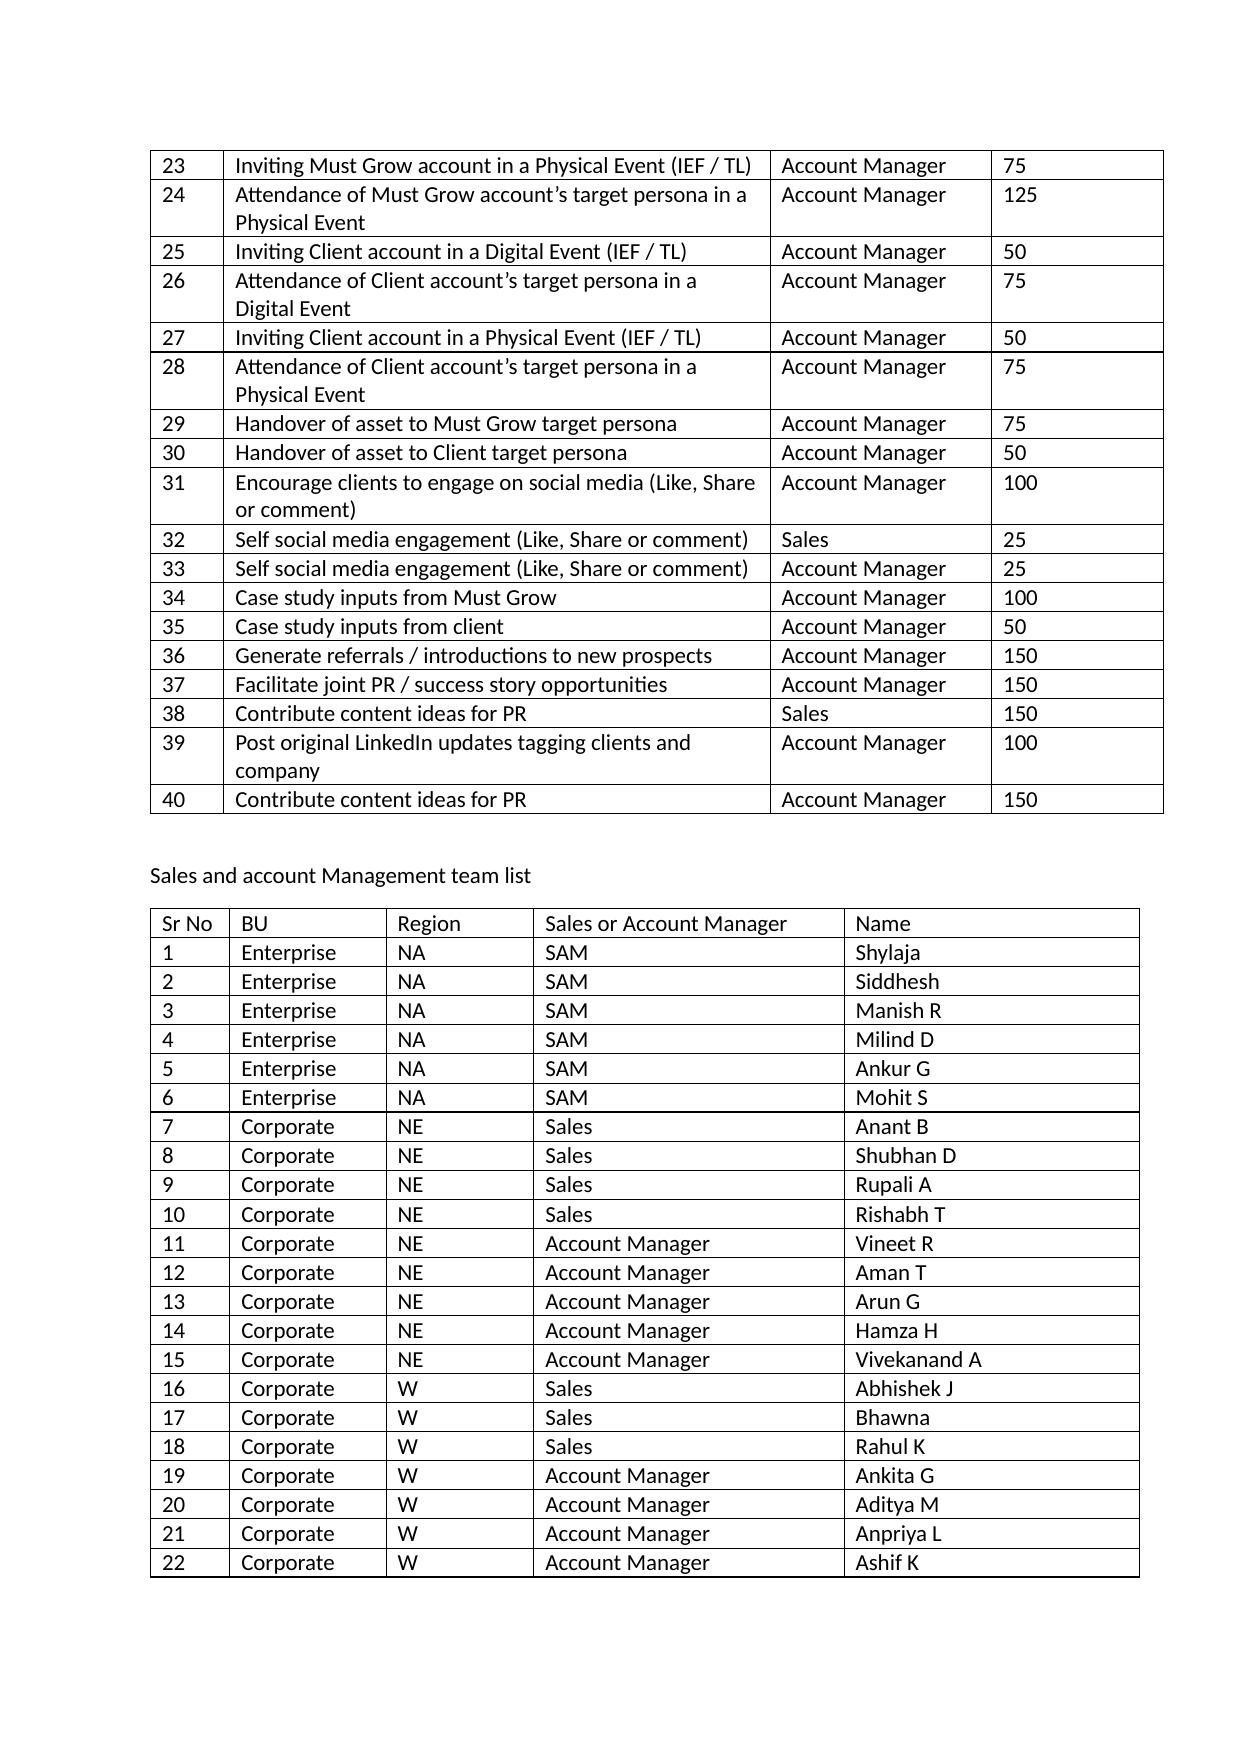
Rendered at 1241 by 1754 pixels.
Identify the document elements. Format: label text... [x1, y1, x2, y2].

table_cell Sales [771, 525, 991, 553]
table_cell 40 [151, 785, 223, 813]
table_cell NE [387, 1171, 533, 1199]
table_cell 16 [151, 1374, 229, 1402]
table_cell Aditya M [845, 1490, 1139, 1518]
table_cell 33 [151, 554, 223, 582]
table_cell NE [387, 1200, 533, 1228]
table_cell Attendance of Must Grow account’s target persona in a Physical Event [224, 180, 770, 236]
table_cell 150 [992, 670, 1163, 698]
table_cell Corporate [230, 1287, 386, 1315]
table_cell 4 [151, 1025, 229, 1053]
table_cell Corporate [230, 1229, 386, 1257]
table_cell Corporate [230, 1345, 386, 1373]
table_cell W [387, 1432, 533, 1460]
table_cell 37 [151, 670, 223, 698]
table_cell W [387, 1490, 533, 1518]
table_cell Case study inputs from Must Grow [224, 583, 770, 611]
table_cell Handover of asset to Client target persona [224, 439, 770, 467]
table_cell 39 [151, 728, 223, 784]
table_cell Account Manager [534, 1287, 844, 1315]
table_header Sr No [151, 909, 229, 937]
table_cell 25 [992, 554, 1163, 582]
table_cell Corporate [230, 1200, 386, 1228]
table_cell 21 [151, 1519, 229, 1547]
table_cell NE [387, 1258, 533, 1286]
table_cell Enterprise [230, 1084, 386, 1111]
table_cell 75 [992, 410, 1163, 437]
table_cell 50 [992, 612, 1163, 640]
table_cell 32 [151, 525, 223, 553]
table_cell Account Manager [771, 180, 991, 236]
table_cell W [387, 1403, 533, 1431]
table_cell Rishabh T [845, 1200, 1139, 1228]
table_cell 3 [151, 996, 229, 1024]
table_cell Generate referrals / introductions to new prospects [224, 641, 770, 669]
table_cell W [387, 1461, 533, 1489]
table_cell Sales [534, 1142, 844, 1169]
table_cell W [387, 1519, 533, 1547]
table_cell 150 [992, 699, 1163, 727]
table_cell Account Manager [771, 323, 991, 351]
table_cell Sales [771, 699, 991, 727]
table_cell NA [387, 1084, 533, 1111]
table_cell 25 [992, 525, 1163, 553]
table_cell SAM [534, 967, 844, 995]
table_cell Corporate [230, 1403, 386, 1431]
table_cell NE [387, 1113, 533, 1141]
table_cell Account Manager [771, 410, 991, 437]
table_cell SAM [534, 1084, 844, 1111]
table_header Name [845, 909, 1139, 937]
table_cell Corporate [230, 1549, 386, 1576]
table_cell Corporate [230, 1519, 386, 1547]
table_cell 25 [151, 237, 223, 265]
table_cell 28 [151, 353, 223, 408]
table_cell SAM [534, 1025, 844, 1053]
table_cell 30 [151, 439, 223, 467]
table_cell 100 [992, 728, 1163, 784]
table_cell 13 [151, 1287, 229, 1315]
table_cell Account Manager [771, 670, 991, 698]
table_cell Corporate [230, 1374, 386, 1402]
table_cell Hamza H [845, 1316, 1139, 1344]
table_cell 23 [151, 151, 223, 179]
table_cell Self social media engagement (Like, Share or comment) [224, 525, 770, 553]
table_cell 100 [992, 583, 1163, 611]
table_cell Account Manager [534, 1316, 844, 1344]
table_cell Aman T [845, 1258, 1139, 1286]
table_cell Contribute content ideas for PR [224, 699, 770, 727]
table_cell Account Manager [534, 1461, 844, 1489]
table_cell Corporate [230, 1113, 386, 1141]
table_cell NA [387, 996, 533, 1024]
table_cell Account Manager [771, 583, 991, 611]
table_cell Account Manager [771, 266, 991, 322]
table_cell Ankur G [845, 1054, 1139, 1082]
table_cell 31 [151, 468, 223, 524]
table_cell Manish R [845, 996, 1139, 1024]
table_cell Account Manager [771, 785, 991, 813]
table_cell Account Manager [771, 237, 991, 265]
table_cell 19 [151, 1461, 229, 1489]
table_cell 10 [151, 1200, 229, 1228]
table_cell Corporate [230, 1316, 386, 1344]
table_cell Facilitate joint PR / success story opportunities [224, 670, 770, 698]
table_cell Shubhan D [845, 1142, 1139, 1169]
table_cell 6 [151, 1084, 229, 1111]
table_cell Ankita G [845, 1461, 1139, 1489]
table_cell Corporate [230, 1461, 386, 1489]
table_cell 22 [151, 1549, 229, 1576]
table_cell SAM [534, 938, 844, 966]
table_cell 75 [992, 353, 1163, 408]
table_cell 100 [992, 468, 1163, 524]
table_cell Account Manager [771, 641, 991, 669]
table_cell Corporate [230, 1258, 386, 1286]
table_cell Account Manager [771, 151, 991, 179]
table_cell Sales [534, 1403, 844, 1431]
table_cell 7 [151, 1113, 229, 1141]
table_cell Corporate [230, 1142, 386, 1169]
table_cell Attendance of Client account’s target persona in a Digital Event [224, 266, 770, 322]
table_cell Account Manager [771, 554, 991, 582]
table_cell 29 [151, 410, 223, 437]
table_cell Enterprise [230, 1025, 386, 1053]
table_cell NA [387, 967, 533, 995]
table_cell 27 [151, 323, 223, 351]
table_cell Bhawna [845, 1403, 1139, 1431]
table_cell Anpriya L [845, 1519, 1139, 1547]
table_cell NA [387, 1025, 533, 1053]
table_cell 14 [151, 1316, 229, 1344]
table_cell Milind D [845, 1025, 1139, 1053]
table_cell 150 [992, 641, 1163, 669]
table_cell Account Manager [534, 1345, 844, 1373]
table_cell 35 [151, 612, 223, 640]
table_cell 5 [151, 1054, 229, 1082]
table_cell Corporate [230, 1490, 386, 1518]
table_cell Inviting Client account in a Physical Event (IEF / TL) [224, 323, 770, 351]
table_cell Account Manager [534, 1519, 844, 1547]
table_cell 8 [151, 1142, 229, 1169]
table_header BU [230, 909, 386, 937]
table_cell Vivekanand A [845, 1345, 1139, 1373]
table_cell 75 [992, 151, 1163, 179]
table_cell 15 [151, 1345, 229, 1373]
table_cell 12 [151, 1258, 229, 1286]
table_cell Account Manager [771, 728, 991, 784]
table_cell Rupali A [845, 1171, 1139, 1199]
table_cell Attendance of Client account’s target persona in a Physical Event [224, 353, 770, 408]
table_cell Sales [534, 1113, 844, 1141]
table_cell 38 [151, 699, 223, 727]
table_cell Shylaja [845, 938, 1139, 966]
table_cell SAM [534, 996, 844, 1024]
table_cell Corporate [230, 1171, 386, 1199]
table_cell Inviting Must Grow account in a Physical Event (IEF / TL) [224, 151, 770, 179]
table_cell 75 [992, 266, 1163, 322]
table_cell Ashif K [845, 1549, 1139, 1576]
table_cell NE [387, 1345, 533, 1373]
table_cell 50 [992, 237, 1163, 265]
table_cell NE [387, 1316, 533, 1344]
table_cell Inviting Client account in a Digital Event (IEF / TL) [224, 237, 770, 265]
table_cell 50 [992, 439, 1163, 467]
table_cell Contribute content ideas for PR [224, 785, 770, 813]
table_cell 9 [151, 1171, 229, 1199]
table_cell Self social media engagement (Like, Share or comment) [224, 554, 770, 582]
table_cell 1 [151, 938, 229, 966]
table_cell Handover of asset to Must Grow target persona [224, 410, 770, 437]
table_cell Vineet R [845, 1229, 1139, 1257]
table_cell 125 [992, 180, 1163, 236]
table_cell Account Manager [534, 1229, 844, 1257]
table_cell 17 [151, 1403, 229, 1431]
table_cell NE [387, 1229, 533, 1257]
table_cell Anant B [845, 1113, 1139, 1141]
table_cell Corporate [230, 1432, 386, 1460]
table_cell 11 [151, 1229, 229, 1257]
table_header Sales or Account Manager [534, 909, 844, 937]
table_cell 36 [151, 641, 223, 669]
table_cell Account Manager [771, 612, 991, 640]
table_cell 24 [151, 180, 223, 236]
text Sales and account Management team list [150, 861, 1090, 889]
table_cell Encourage clients to engage on social media (Like, Share or comment) [224, 468, 770, 524]
table_cell Account Manager [534, 1549, 844, 1576]
table_cell Account Manager [771, 468, 991, 524]
table_cell Sales [534, 1374, 844, 1402]
table_cell Sales [534, 1171, 844, 1199]
table_cell 50 [992, 323, 1163, 351]
table_cell Account Manager [534, 1258, 844, 1286]
table_cell 150 [992, 785, 1163, 813]
table_cell Sales [534, 1432, 844, 1460]
table_cell 20 [151, 1490, 229, 1518]
table_cell NA [387, 938, 533, 966]
table_cell NE [387, 1287, 533, 1315]
table_cell Enterprise [230, 1054, 386, 1082]
table_cell Sales [534, 1200, 844, 1228]
table_cell W [387, 1549, 533, 1576]
table_cell Post original LinkedIn updates tagging clients and company [224, 728, 770, 784]
table_header Region [387, 909, 533, 937]
table_cell Arun G [845, 1287, 1139, 1315]
table_cell SAM [534, 1054, 844, 1082]
table_cell Enterprise [230, 996, 386, 1024]
table_cell Enterprise [230, 938, 386, 966]
table_cell W [387, 1374, 533, 1402]
table_cell Siddhesh [845, 967, 1139, 995]
table_cell NE [387, 1142, 533, 1169]
table_cell 2 [151, 967, 229, 995]
table_cell Enterprise [230, 967, 386, 995]
table_cell Abhishek J [845, 1374, 1139, 1402]
table_cell Account Manager [534, 1490, 844, 1518]
table_cell Account Manager [771, 353, 991, 408]
table_cell Mohit S [845, 1084, 1139, 1111]
table_cell 18 [151, 1432, 229, 1460]
table_cell Rahul K [845, 1432, 1139, 1460]
table_cell NA [387, 1054, 533, 1082]
table_cell Case study inputs from client [224, 612, 770, 640]
table_cell Account Manager [771, 439, 991, 467]
table_cell 26 [151, 266, 223, 322]
table_cell 34 [151, 583, 223, 611]
